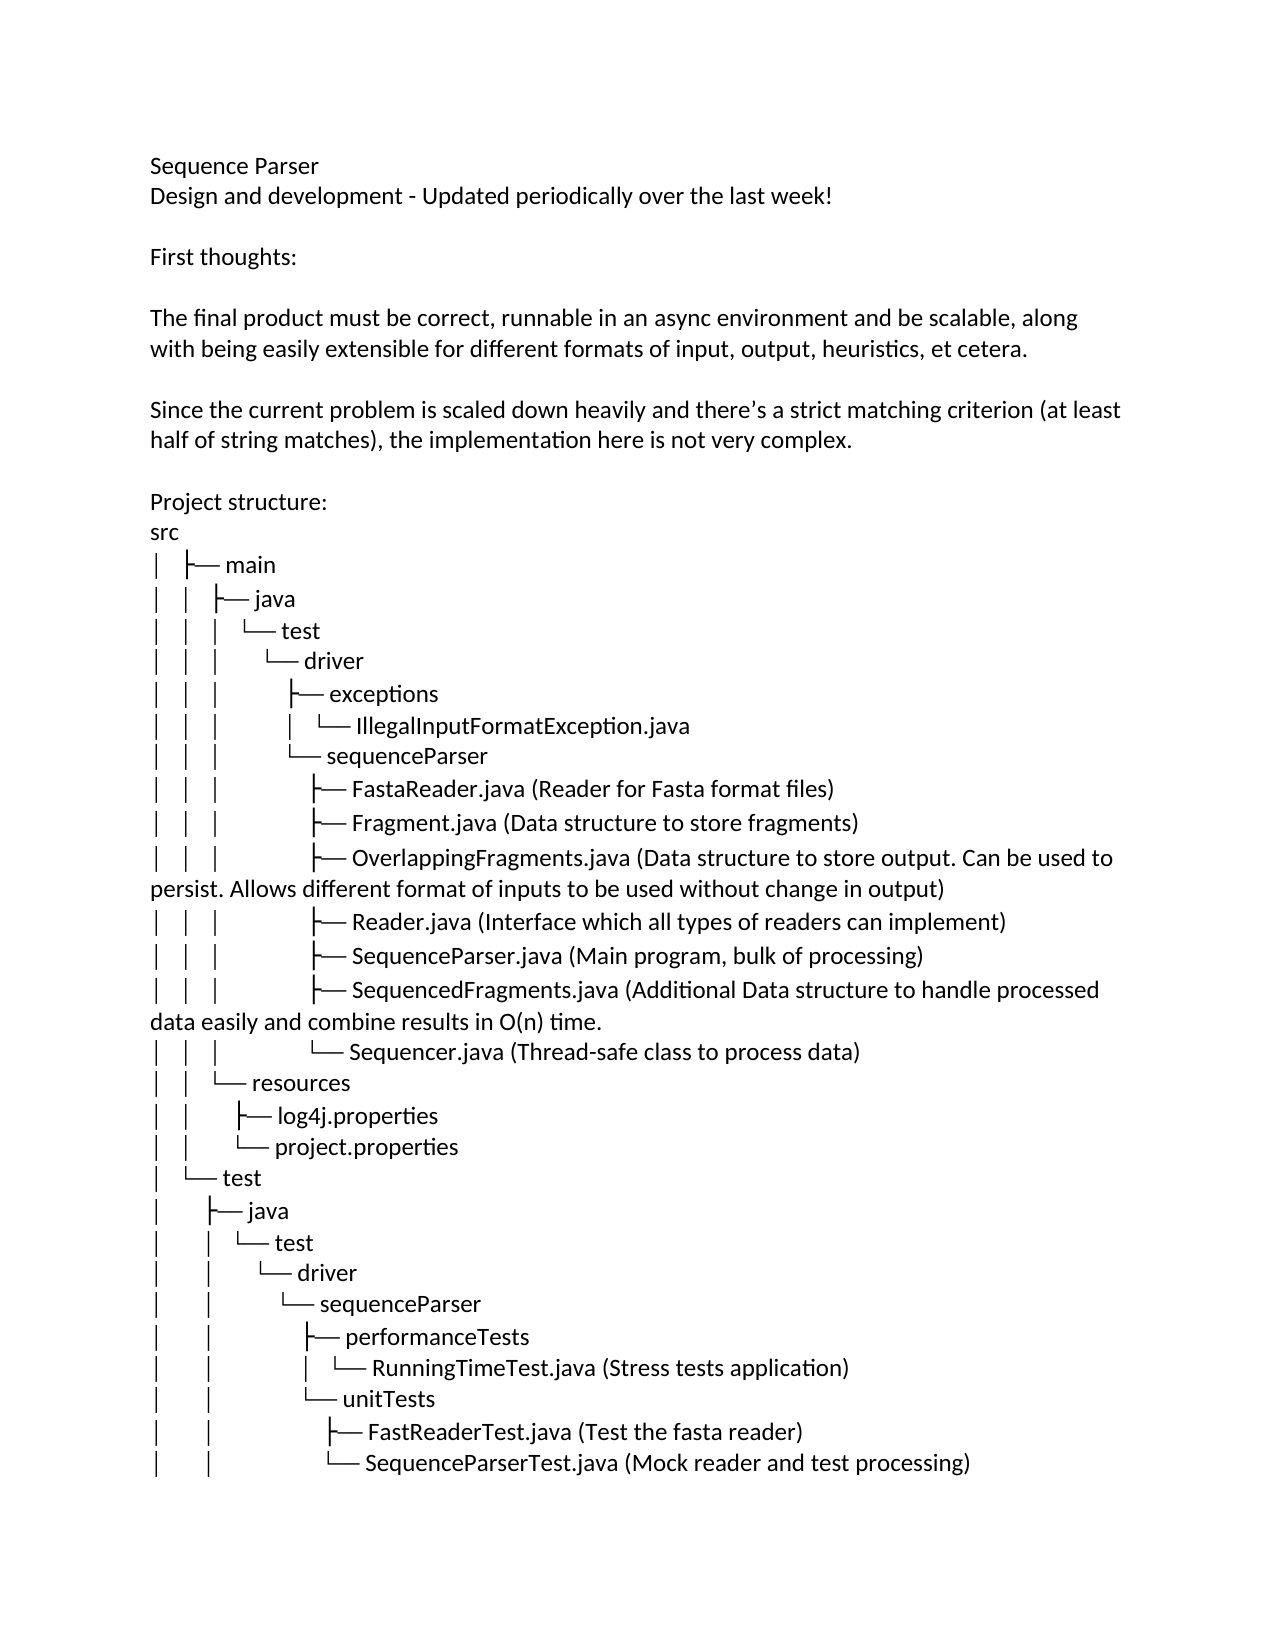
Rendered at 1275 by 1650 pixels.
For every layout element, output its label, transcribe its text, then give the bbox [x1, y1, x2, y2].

text │ │ │ ├── OverlappingFragments.java (Data structure to store output. Can be used to persist. Allows different format of inputs to be used without change in output) [150, 839, 1125, 904]
text Project structure: [150, 486, 1125, 516]
text │ │ │ ├── SequenceParser.java (Main program, bulk of processing) [150, 938, 1125, 972]
text │ │ │ │ └── IllegalInputFormatException.java [150, 710, 1125, 741]
text │ ├── java [150, 1193, 1125, 1227]
text │ │ ├── FastReaderTest.java (Test the fasta reader) [150, 1413, 1125, 1447]
text │ │ │ ├── FastaReader.java (Reader for Fasta format files) [150, 771, 1125, 805]
text │ └── test [150, 1162, 1125, 1193]
text Since the current problem is scaled down heavily and there’s a strict matching criterion (at least half of string matches), the implementation here is not very complex. [150, 394, 1125, 455]
text │ │ └── sequenceParser [150, 1288, 1125, 1318]
text │ │ │ └── RunningTimeTest.java (Stress tests application) [150, 1352, 1125, 1383]
text │ ├── main [150, 547, 1125, 581]
text │ │ └── project.properties [150, 1132, 1125, 1162]
text │ │ │ ├── SequencedFragments.java (Additional Data structure to handle processed data easily and combine results in O(n) time. [150, 972, 1125, 1036]
text │ │ │ └── sequenceParser [150, 741, 1125, 771]
text │ │ └── test [150, 1227, 1125, 1257]
text │ │ │ ├── Reader.java (Interface which all types of readers can implement) [150, 904, 1125, 938]
text │ │ │ ├── exceptions [150, 676, 1125, 710]
text Design and development - Updated periodically over the last week! [150, 181, 1125, 211]
text │ │ └── SequenceParserTest.java (Mock reader and test processing) [150, 1447, 1125, 1478]
text First thoughts: [150, 242, 1125, 272]
text │ │ │ └── driver [150, 645, 1125, 676]
text │ │ └── resources [150, 1067, 1125, 1097]
text │ │ ├── log4j.properties [150, 1097, 1125, 1132]
text │ │ ├── performanceTests [150, 1318, 1125, 1352]
text │ │ │ └── Sequencer.java (Thread-safe class to process data) [150, 1036, 1125, 1067]
text │ │ │ └── test [150, 615, 1125, 645]
text │ │ │ ├── Fragment.java (Data structure to store fragments) [150, 805, 1125, 839]
text │ │ ├── java [150, 581, 1125, 615]
text src [150, 516, 1125, 547]
text │ │ └── driver [150, 1257, 1125, 1288]
text Sequence Parser [150, 150, 1125, 181]
text The final product must be correct, runnable in an async environment and be scalable, along with being easily extensible for different formats of input, output, heuristics, et cetera. [150, 303, 1125, 364]
text │ │ └── unitTests [150, 1383, 1125, 1413]
